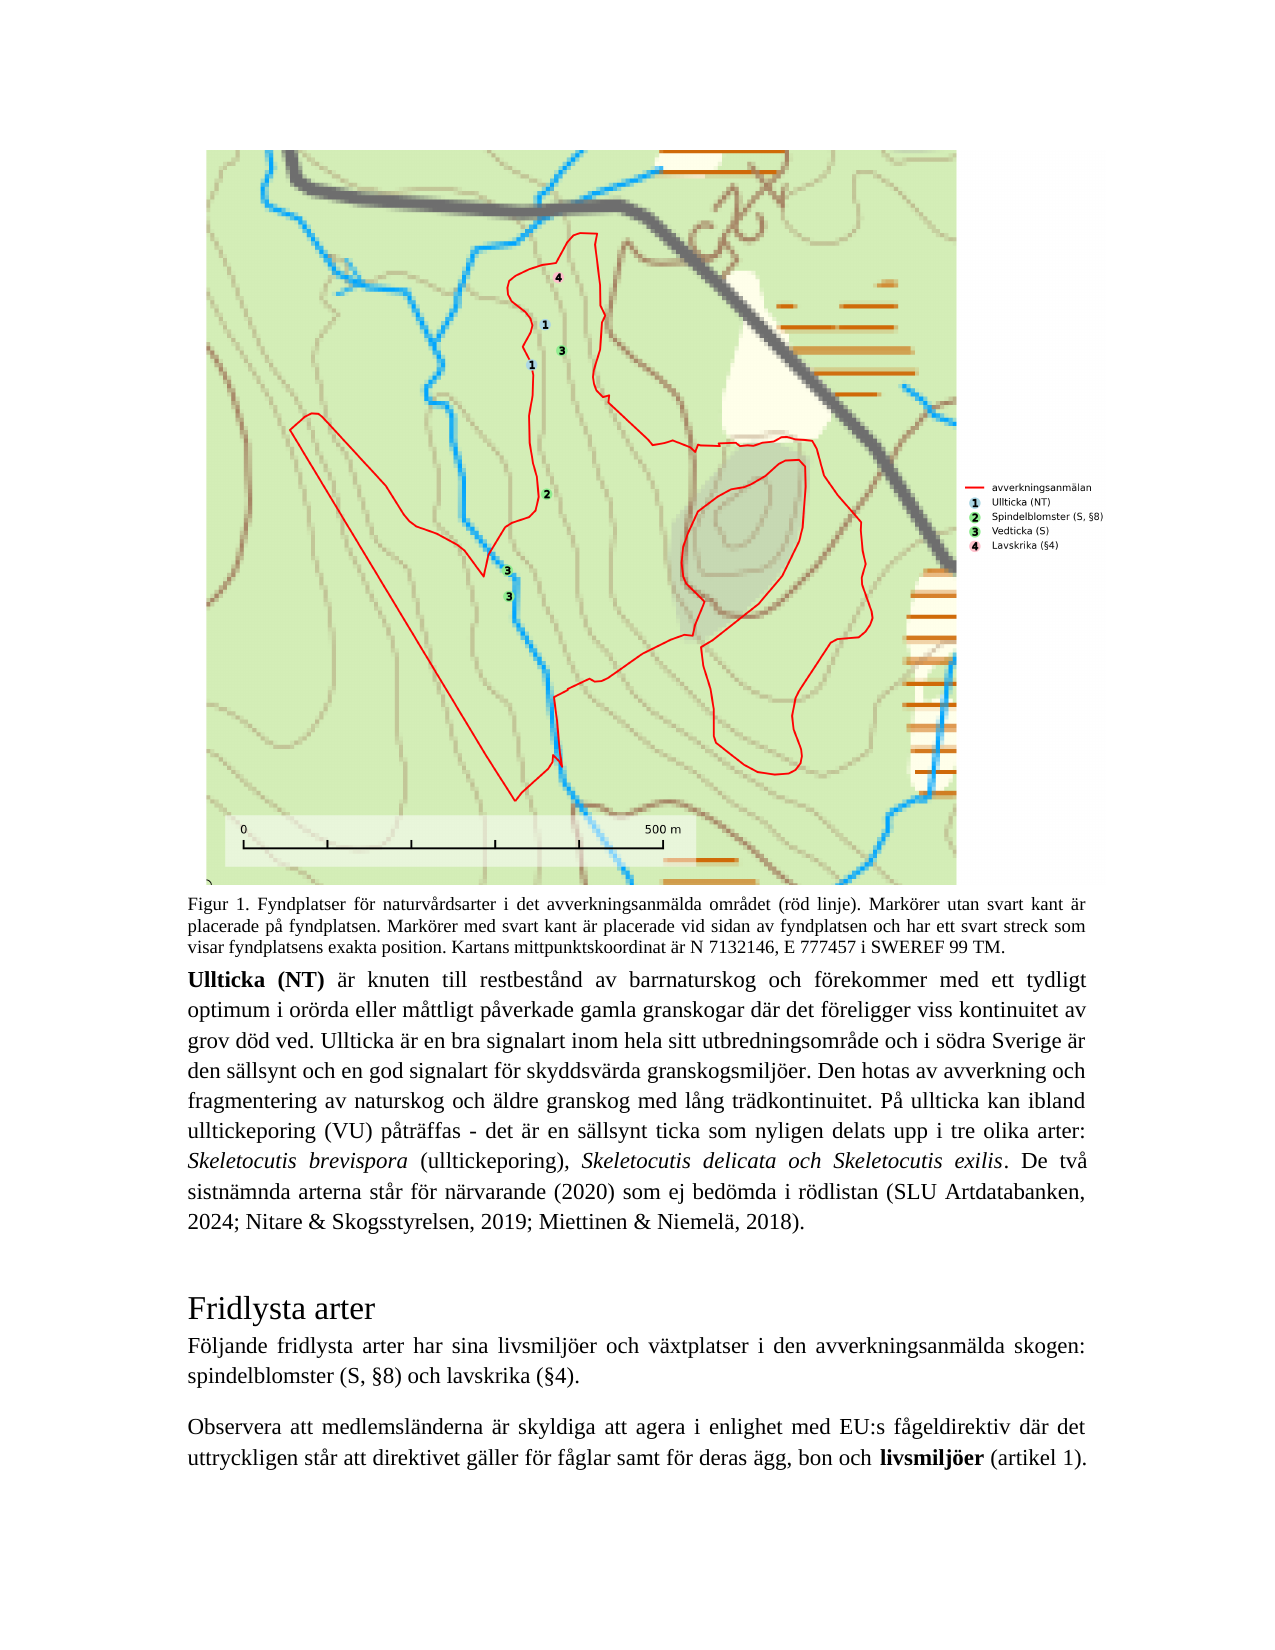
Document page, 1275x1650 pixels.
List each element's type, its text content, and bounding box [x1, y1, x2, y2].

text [187, 1413, 1087, 1470]
text Följande fridlysta arter har sina livsmiljöer och växtplatser i den avverkningsanmälda skogen: spindelblomster (S, §8) och lavskrika (§4). [187, 1332, 1087, 1389]
text Figur 1. Fyndplatser för naturvårdsarter i det avverkningsanmälda området (röd linje). Markörer utan svart kant är placerade på fyndplatsen. Markörer med svart kant är placerade vid sidan av fyndplatsen och har ett svart streck som visar fyndplatsens exakta position. Kartans mittpunktskoordinat är N 7132146, E 777457 i SWEREF 99 TM. [187, 893, 1087, 958]
picture [206, 150, 1107, 885]
text Ullticka (NT) är knuten till restbestånd av barrnaturskog och förekommer med ett tydligt optimum i orörda eller måttligt påverkade gamla granskogar där det föreligger viss kontinuitet av grov död ved. Ullticka är en bra signalart inom hela sitt utbredningsområde och i södra Sverige är den sällsynt och en god signalart för skyddsvärda granskogsmiljöer. Den hotas av avverkning och fragmentering av naturskog och äldre granskog med lång trädkontinuitet. På ullticka kan ibland ulltickeporing (VU) påträffas - det är en sällsynt ticka som nyligen delats upp i tre olika arter: Skeletocutis brevispora (ulltickeporing), Skeletocutis delicata och Skeletocutis exilis. De två sistnämnda arterna står för närvarande (2020) som ej bedömda i rödlistan (SLU Artdatabanken, 2024; Nitare & Skogsstyrelsen, 2019; Miettinen & Niemelä, 2018). [187, 966, 1087, 1234]
subtitle Fridlysta arter [187, 1288, 1087, 1326]
